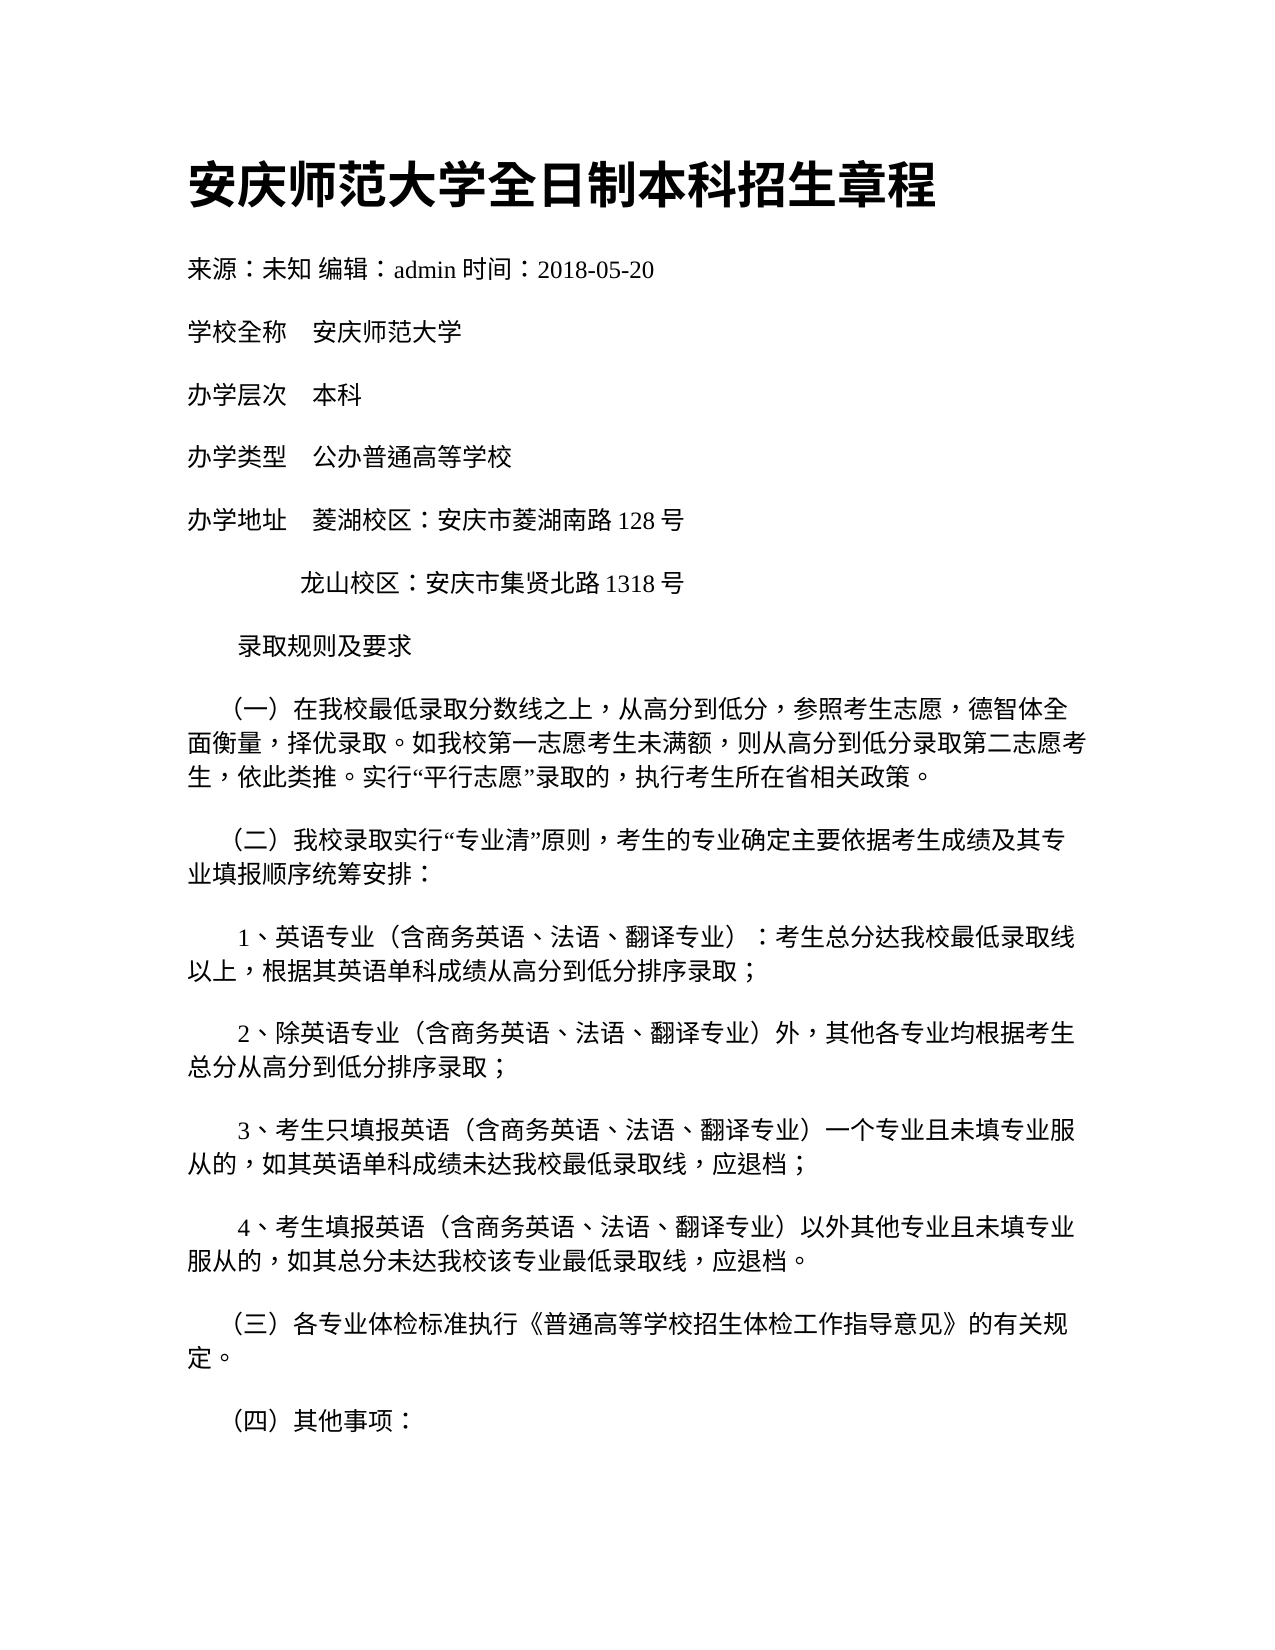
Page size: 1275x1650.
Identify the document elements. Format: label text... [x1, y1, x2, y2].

text （三）各专业体检标准执行《普通高等学校招生体检工作指导意见》的有关规定。 [187, 1307, 1087, 1375]
text 2、除英语专业（含商务英语、法语、翻译专业）外，其他各专业均根据考生总分从高分到低分排序录取； [187, 1016, 1087, 1084]
text 龙山校区：安庆市集贤北路1318号 [187, 566, 1087, 600]
subtitle 安庆师范大学全日制本科招生章程 [187, 150, 1087, 218]
text 4、考生填报英语（含商务英语、法语、翻译专业）以外其他专业且未填专业服从的，如其总分未达我校该专业最低录取线，应退档。 [187, 1210, 1087, 1278]
text 来源：未知 编辑：admin 时间：2018-05-20 [187, 252, 1087, 286]
text 学校全称 安庆师范大学 [187, 314, 1087, 348]
text 3、考生只填报英语（含商务英语、法语、翻译专业）一个专业且未填专业服从的，如其英语单科成绩未达我校最低录取线，应退档； [187, 1113, 1087, 1181]
text 1、英语专业（含商务英语、法语、翻译专业）：考生总分达我校最低录取线以上，根据其英语单科成绩从高分到低分排序录取； [187, 919, 1087, 987]
text （一）在我校最低录取分数线之上，从高分到低分，参照考生志愿，德智体全面衡量，择优录取。如我校第一志愿考生未满额，则从高分到低分录取第二志愿考生，依此类推。实行“平行志愿”录取的，执行考生所在省相关政策。 [187, 691, 1087, 793]
text 办学类型 公办普通高等学校 [187, 440, 1087, 474]
text （二）我校录取实行“专业清”原则，考生的专业确定主要依据考生成绩及其专业填报顺序统筹安排： [187, 822, 1087, 890]
text 办学层次 本科 [187, 377, 1087, 411]
text （四）其他事项： [187, 1403, 1087, 1438]
text 录取规则及要求 [187, 628, 1087, 663]
text 办学地址 菱湖校区：安庆市菱湖南路128号 [187, 503, 1087, 537]
